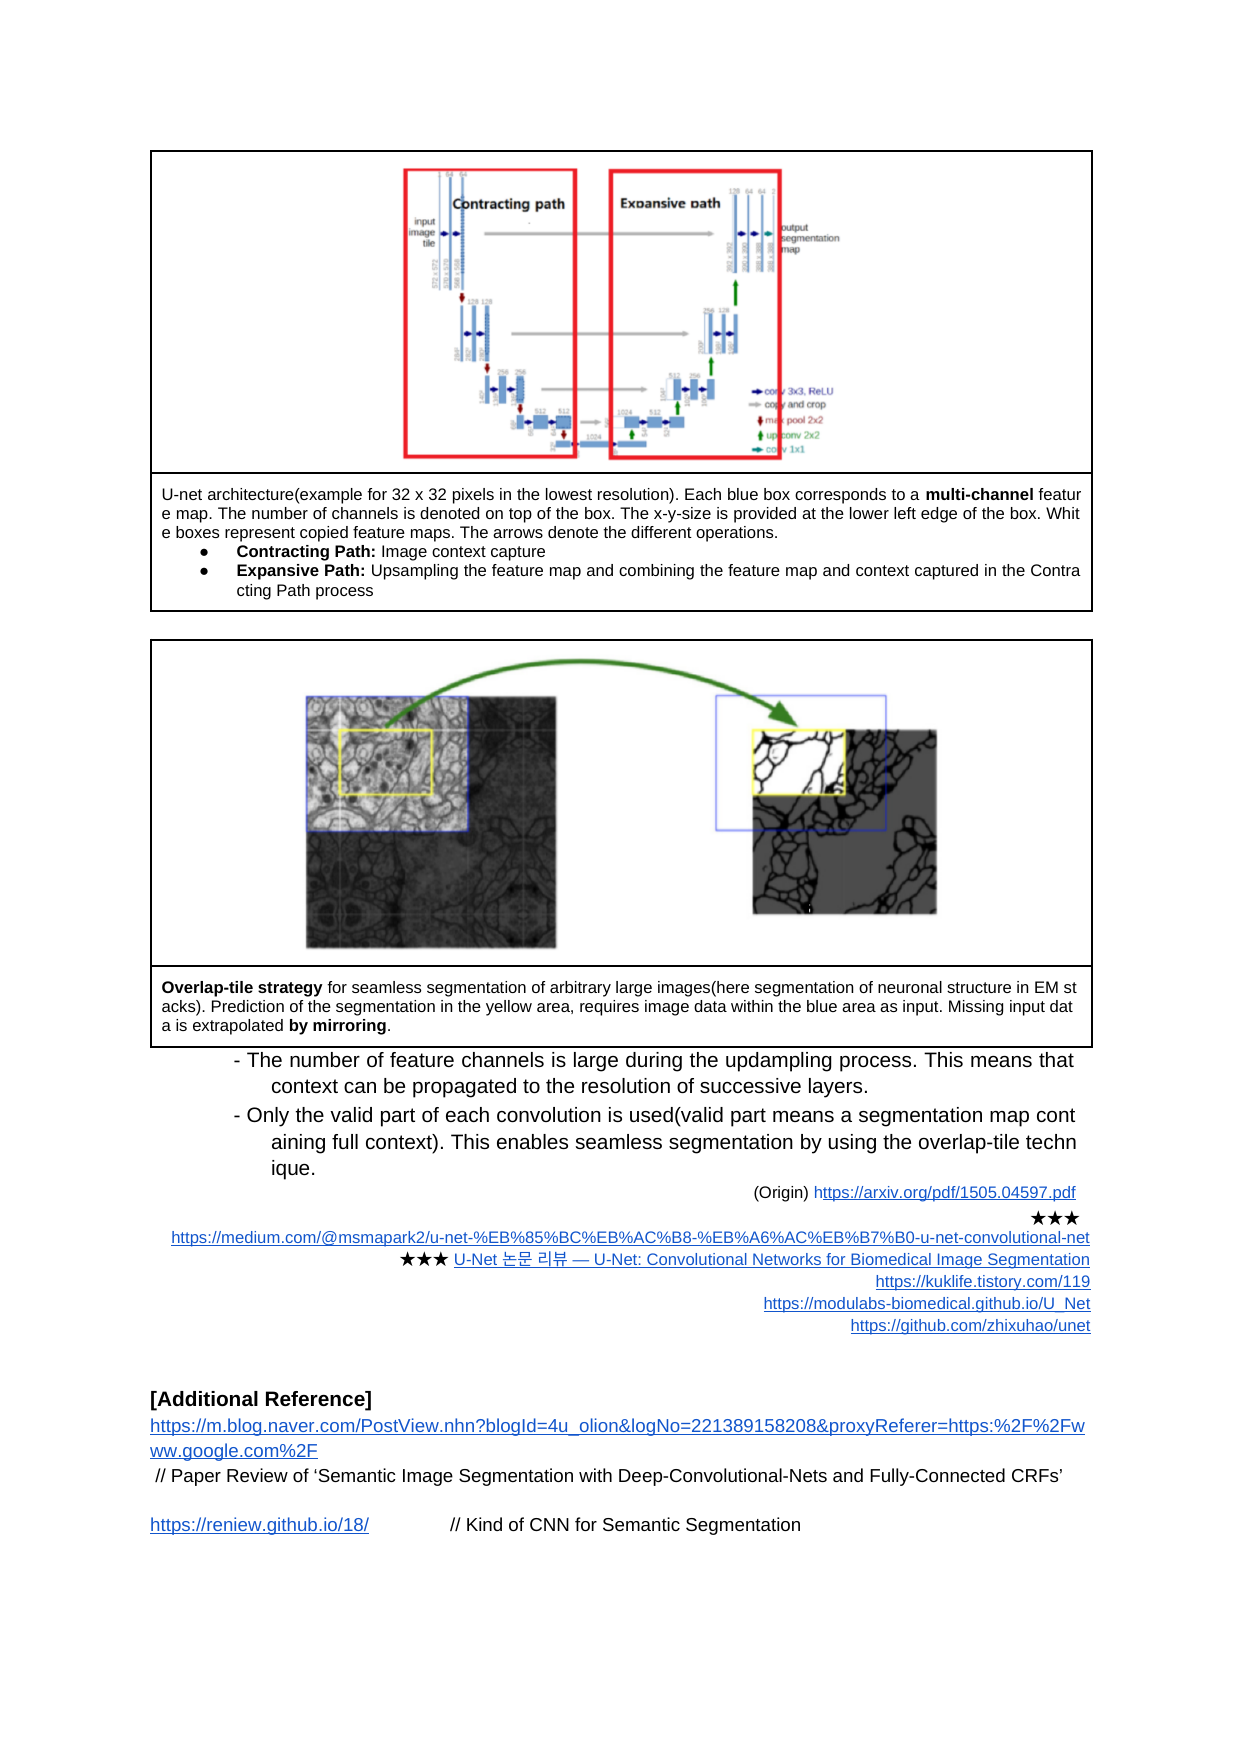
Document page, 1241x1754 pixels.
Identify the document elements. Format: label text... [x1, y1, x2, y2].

text https://modulabs-biomedical.github.io/U_Net [150, 1294, 1090, 1313]
text https://m.blog.naver.com/PostView.nhn?blogId=4u_olion&logNo=221389158208&proxyReferer=https:%2F%2Fwww.google.com%2F [150, 1415, 1090, 1461]
text https://github.com/zhixuhao/unet [150, 1316, 1090, 1335]
table_cell Overlap-tile strategy for seamless segmentation of arbitrary large images(here segmentation of neuronal structure in EM stacks). Prediction of the segmentation in the yellow area, requires image data within the blue area as input. Missing input data is extrapolated by mirroring. [152, 967, 1091, 1046]
table_header [152, 152, 1091, 472]
text https://reniew.github.io/18/ // Kind of CNN for Semantic Segmentation [150, 1514, 1090, 1536]
text - Only the valid part of each convolution is used(valid part means a segmentation map containing full context). This enables seamless segmentation by using the overlap-tile technique. [233, 1103, 1078, 1180]
text (Origin) https://arxiv.org/pdf/1505.04597.pdf [150, 1183, 1076, 1202]
text // Paper Review of ‘Semantic Image Segmentation with Deep-Convolutional-Nets and Fully-Connected CRFs’ [150, 1464, 1090, 1486]
text ★★★ [150, 1209, 1080, 1228]
text [Additional Reference] [150, 1387, 1090, 1411]
text https://medium.com/@msmapark2/u-net-%EB%85%BC%EB%AC%B8-%EB%A6%AC%EB%B7%B0-u-net-convolutional-net [150, 1228, 1090, 1247]
picture [398, 162, 845, 462]
text - The number of feature channels is large during the updampling process. This means that context can be propagated to the resolution of successive layers. [233, 1048, 1076, 1098]
table_cell U-net architecture(example for 32 x 32 pixels in the lowest resolution). Each blue box corresponds to a multi-channel feature map. The number of channels is denoted on top of the box. The x-y-size is provided at the lower left edge of the box. White boxes represent copied feature maps. The arrows denote the different operations. Contracting Path: Image context capture Expansive Path: Upsampling the feature map and combining the feature map and context captured in the Contracting Path process [152, 474, 1091, 610]
text ★★★ U-Net 논문 리뷰 — U-Net: Convolutional Networks for Biomedical Image Segmentation [150, 1250, 1090, 1269]
picture [297, 651, 946, 955]
text https://kuklife.tistory.com/119 [150, 1272, 1090, 1291]
table_header [152, 641, 1091, 965]
